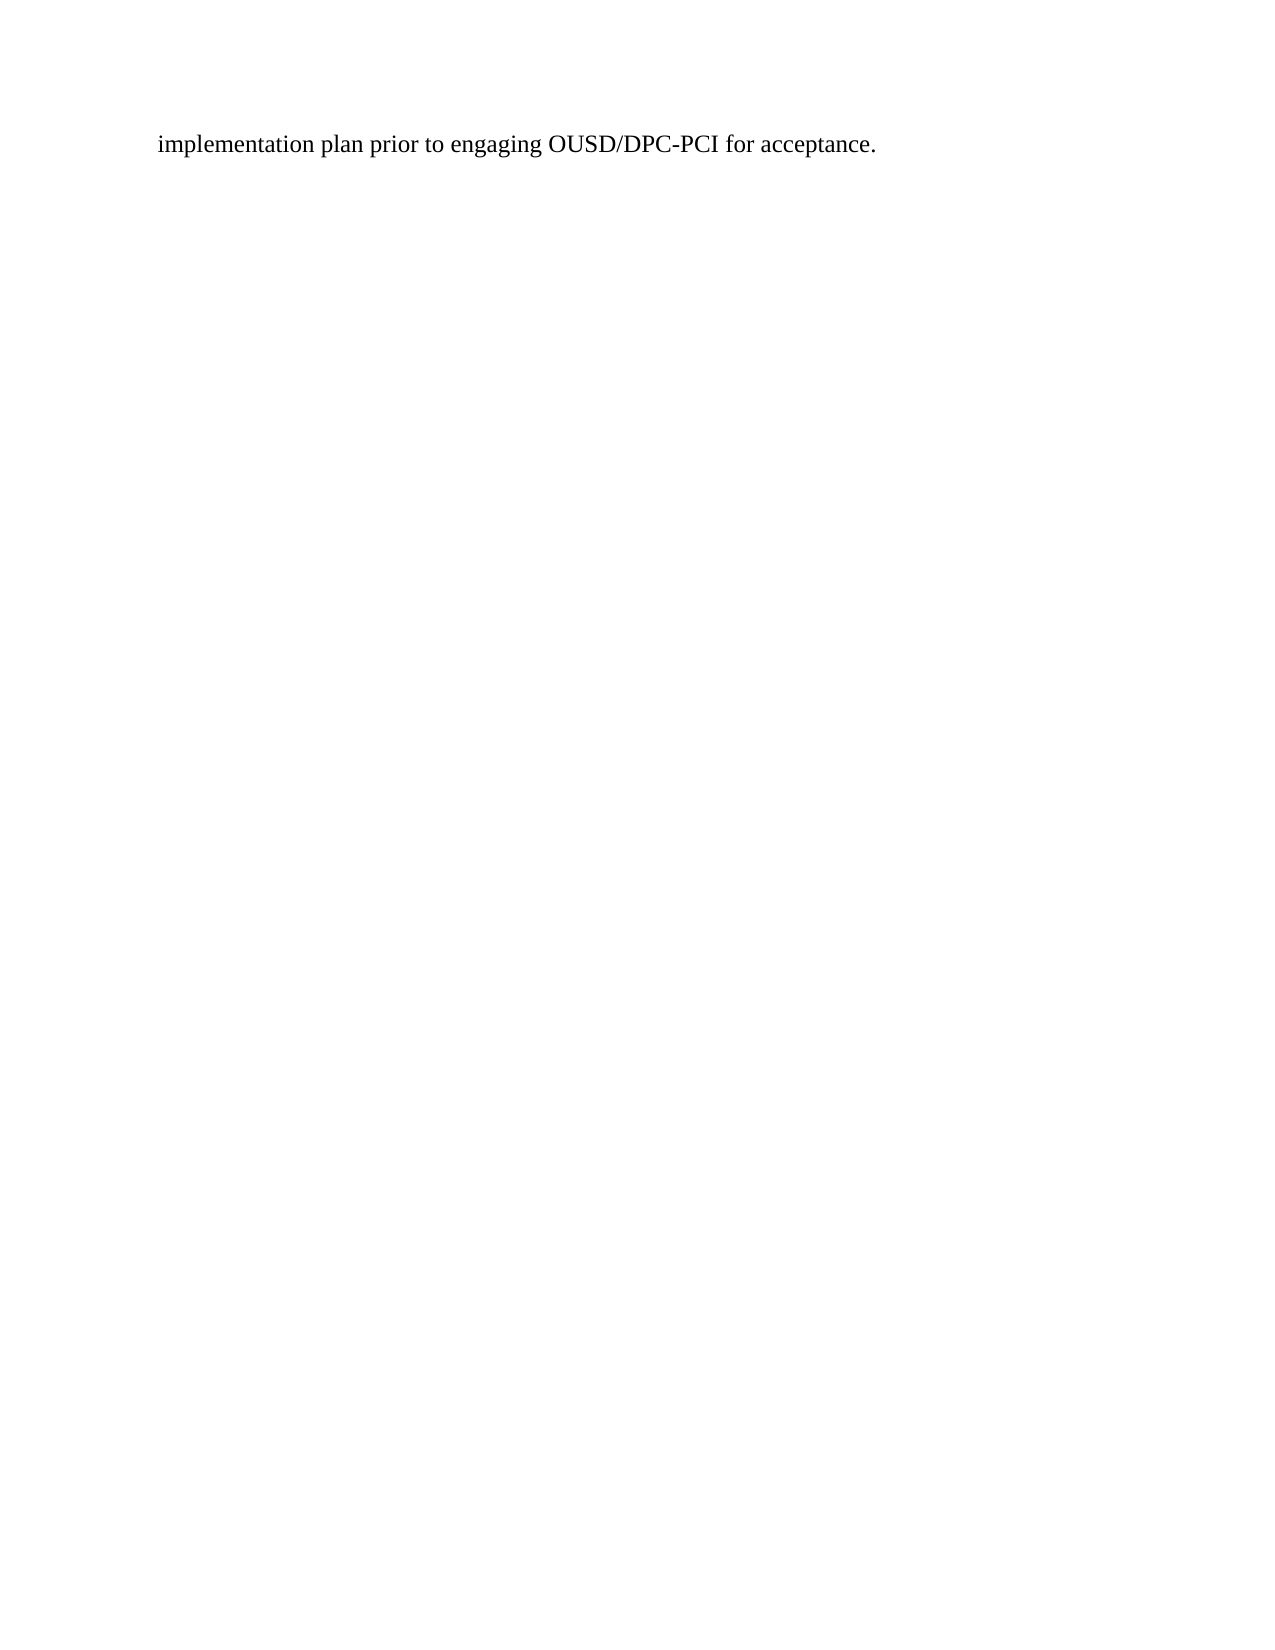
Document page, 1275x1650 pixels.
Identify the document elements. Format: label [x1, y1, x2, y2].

list [157, 129, 1185, 157]
